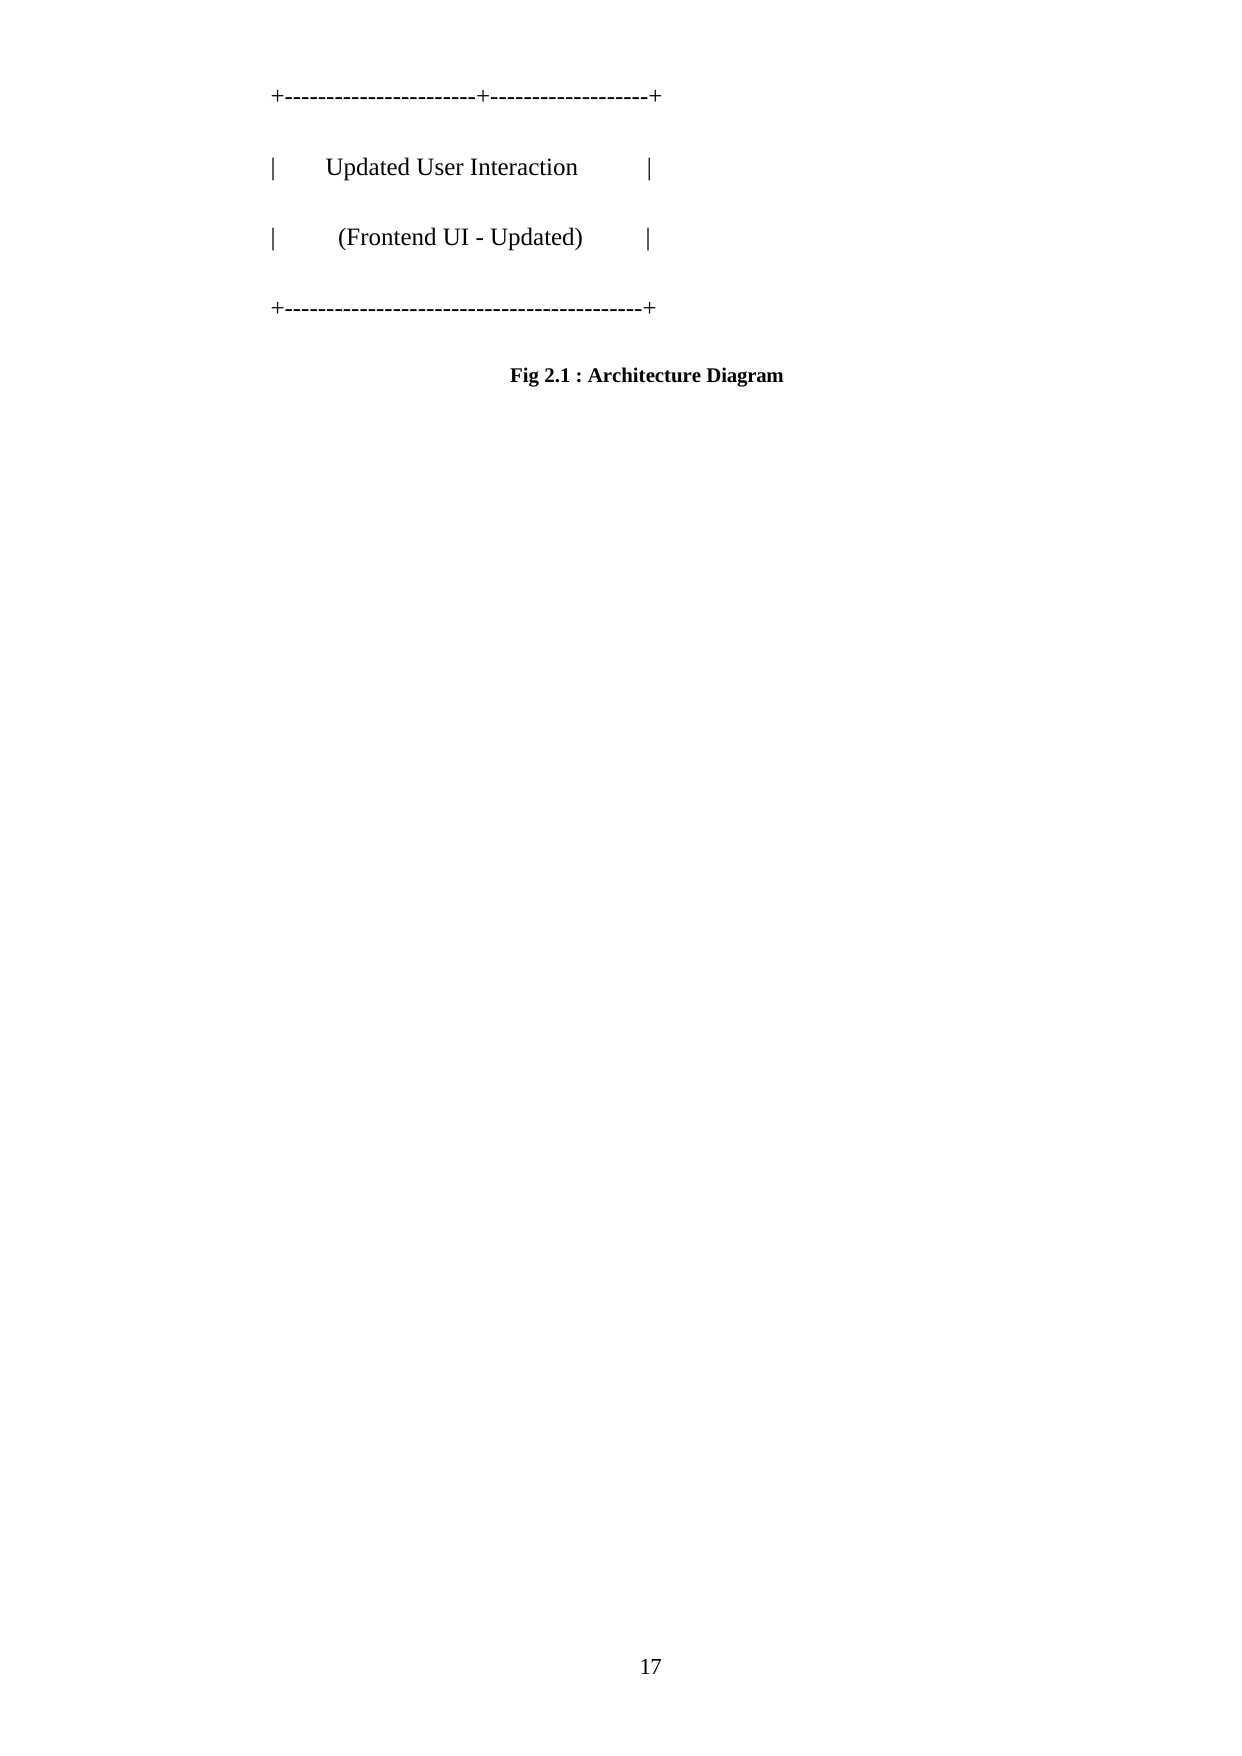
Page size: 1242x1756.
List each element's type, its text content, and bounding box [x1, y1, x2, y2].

text +-------------------------------------------+ [225, 293, 929, 322]
text | (Frontend UI - Updated) | [225, 222, 929, 251]
text | Updated User Interaction | [225, 152, 929, 181]
text Fig 2.1 : Architecture Diagram [225, 363, 929, 387]
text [225, 81, 929, 110]
